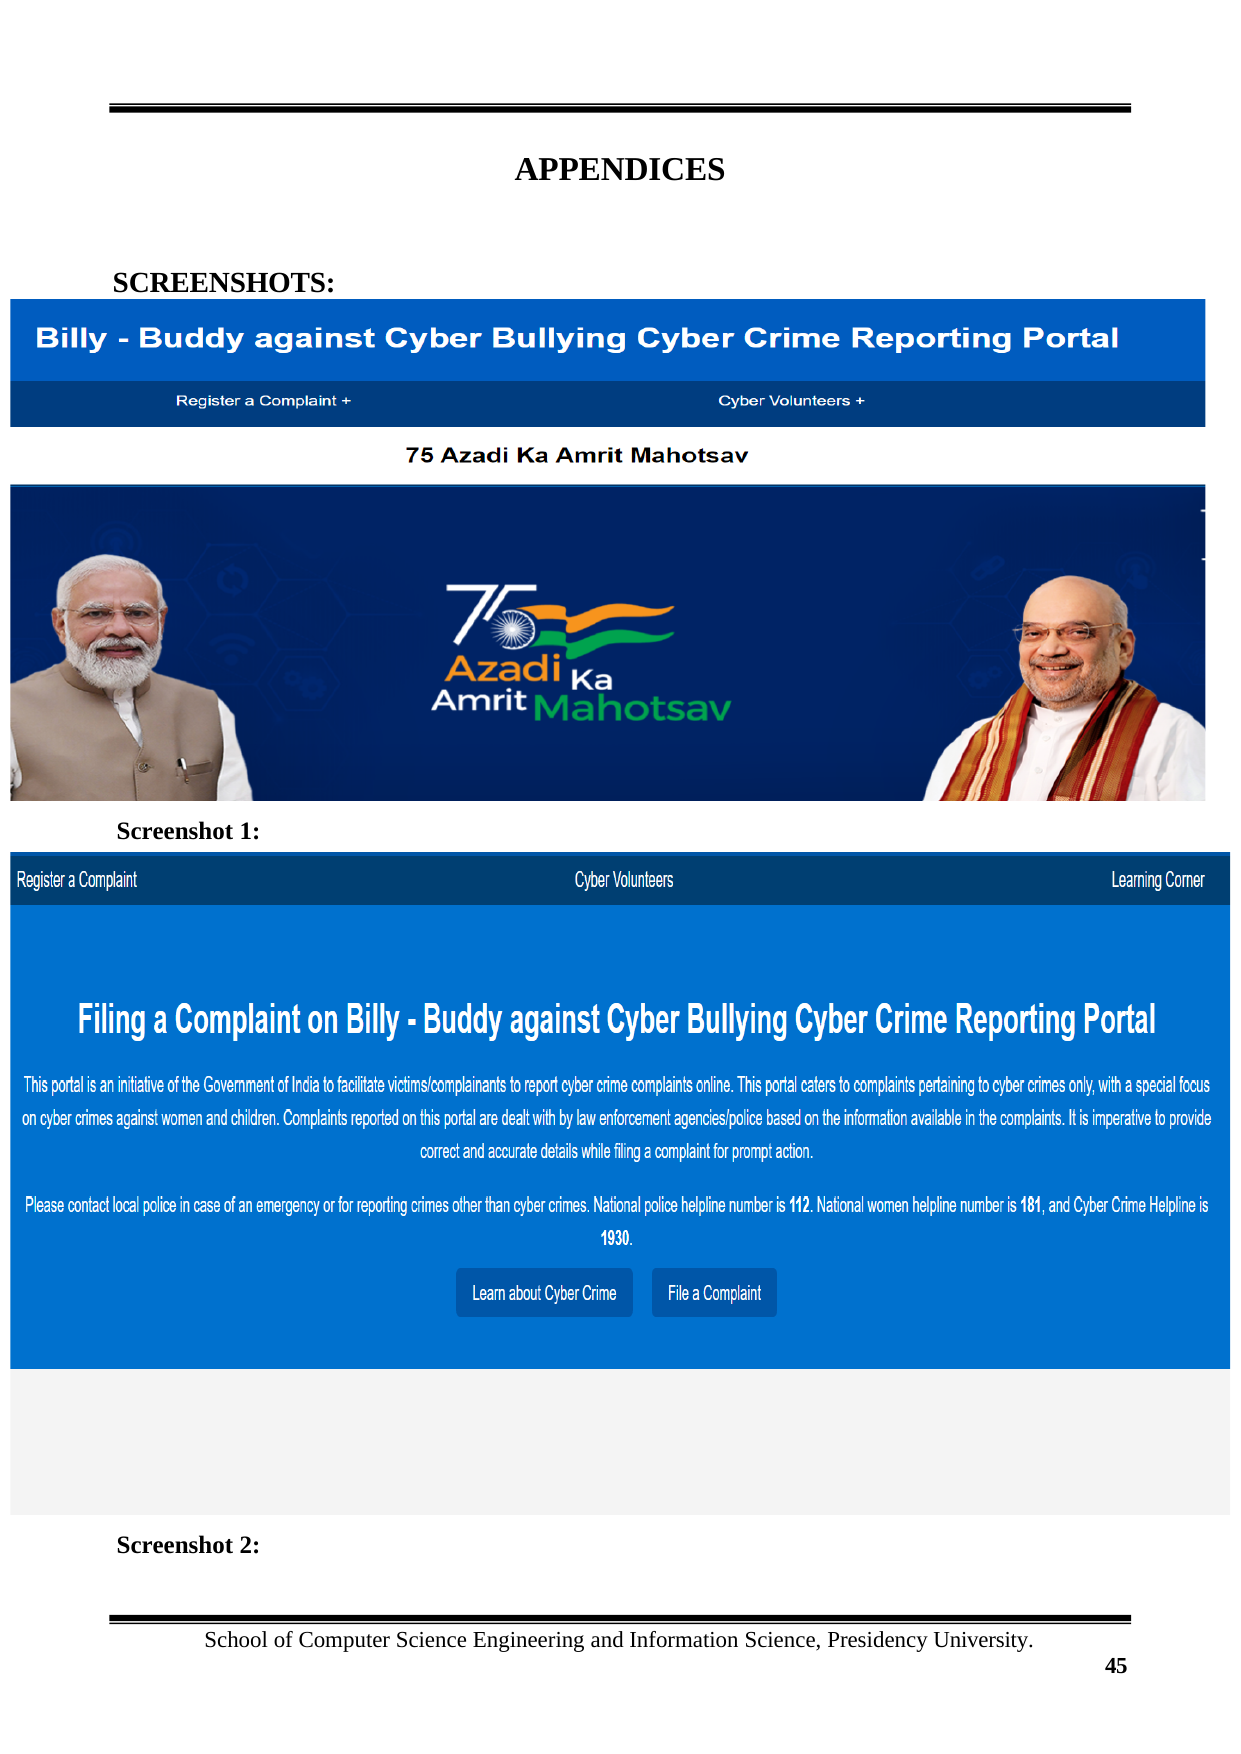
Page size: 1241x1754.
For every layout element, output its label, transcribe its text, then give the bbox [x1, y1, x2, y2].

text Screenshot 2: [116, 1530, 1230, 1559]
subtitle SCREENSHOTS: [112, 265, 1230, 298]
picture [10, 299, 1206, 801]
subtitle APPENDICES [191, 150, 1049, 188]
text Screenshot 1: [116, 816, 1230, 845]
picture [10, 852, 1231, 1515]
